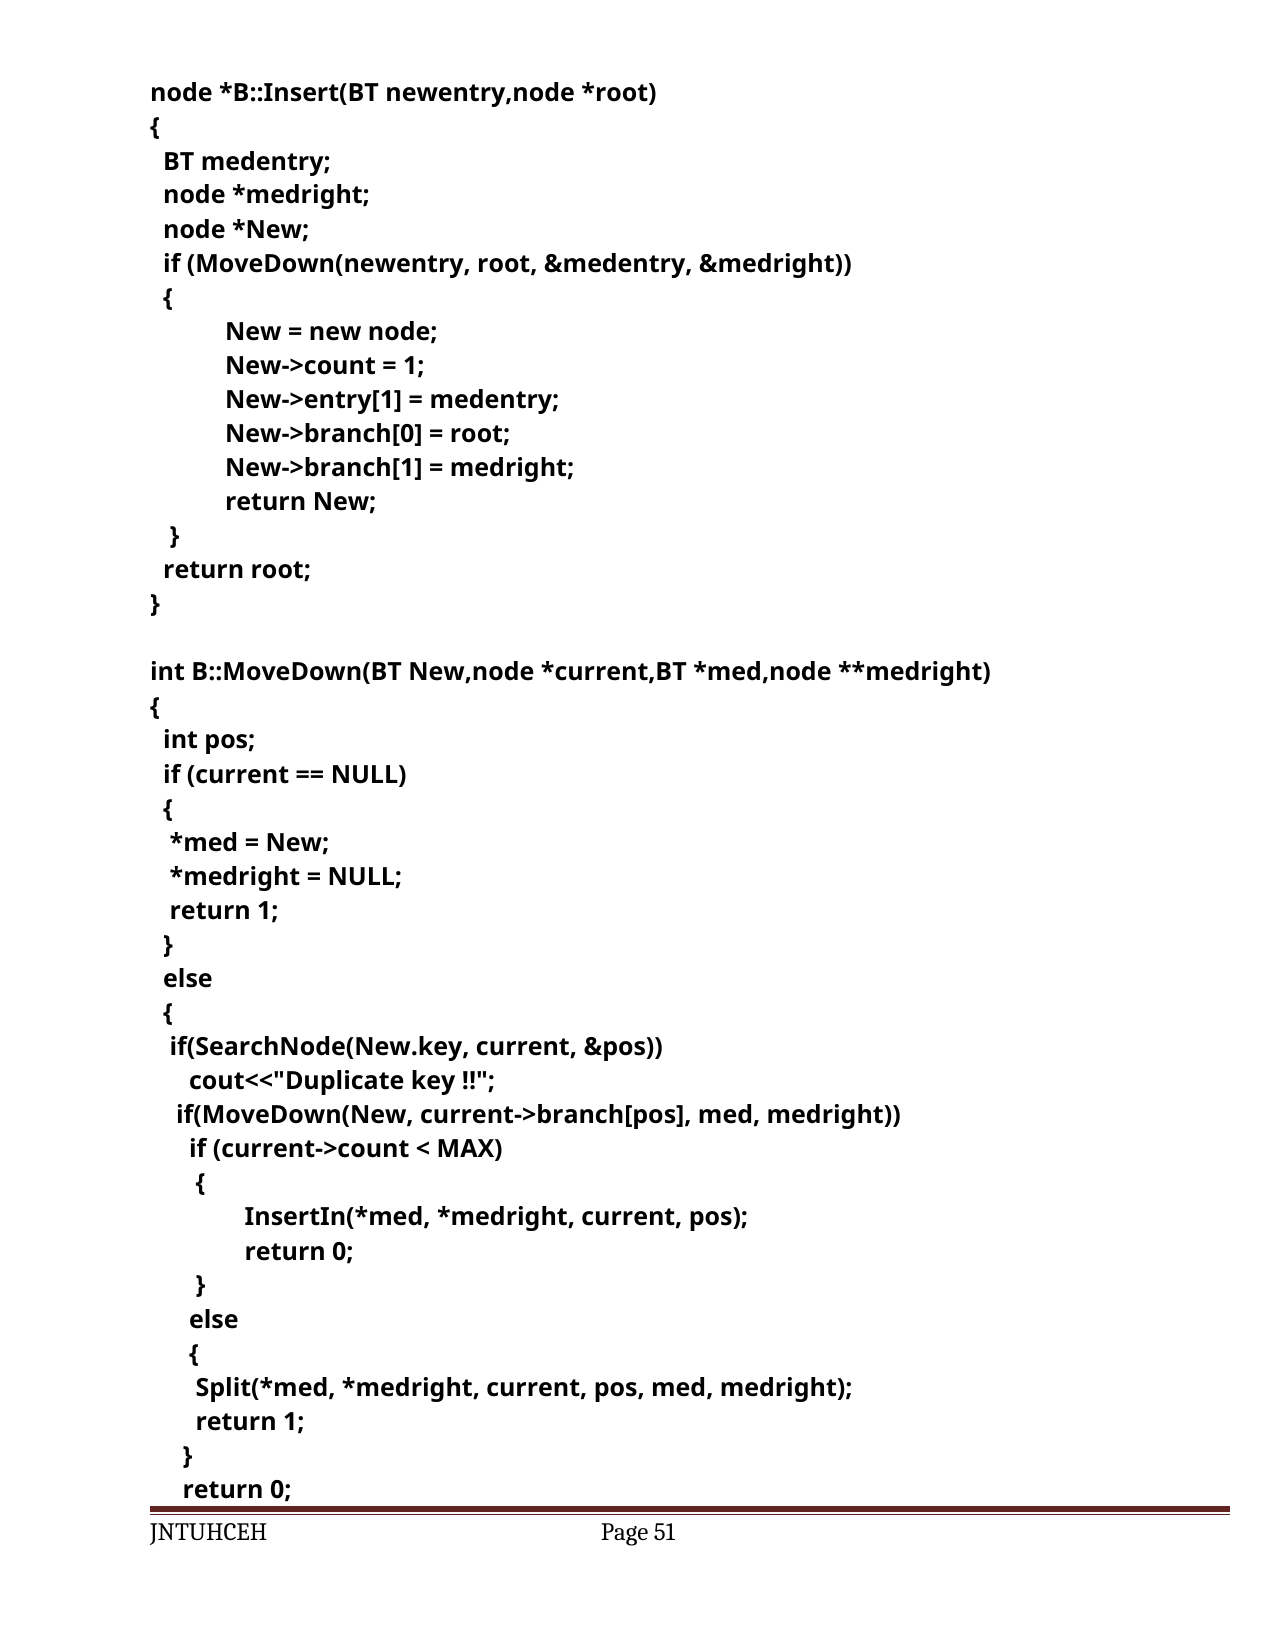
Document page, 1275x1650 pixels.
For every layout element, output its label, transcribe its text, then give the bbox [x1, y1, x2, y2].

text return 1; [150, 1403, 1230, 1437]
text } [150, 1437, 1230, 1472]
text node *medright; [150, 177, 1230, 211]
text int B::MoveDown(BT New,node *current,BT *med,node **medright) [150, 654, 1230, 688]
text { [150, 790, 1230, 824]
text { [150, 1165, 1230, 1199]
text if (current == NULL) [150, 756, 1230, 790]
text New->branch[0] = root; [150, 416, 1230, 450]
text New = new node; [150, 313, 1230, 347]
text if(SearchNode(New.key, current, &pos)) [150, 1029, 1230, 1063]
text Split(*med, *medright, current, pos, med, medright); [150, 1369, 1230, 1403]
text } [150, 518, 1230, 552]
text { [150, 279, 1230, 313]
text *med = New; [150, 824, 1230, 858]
text node *B::Insert(BT newentry,node *root) [150, 75, 1230, 109]
text int pos; [150, 722, 1230, 756]
text BT medentry; [150, 143, 1230, 177]
text if (MoveDown(newentry, root, &medentry, &medright)) [150, 245, 1230, 279]
text node *New; [150, 211, 1230, 245]
text cout<<"Duplicate key !!"; [150, 1063, 1230, 1097]
text } [150, 586, 1230, 620]
text if(MoveDown(New, current->branch[pos], med, medright)) [150, 1097, 1230, 1131]
text { [150, 1335, 1230, 1369]
text return 1; [150, 892, 1230, 927]
text return root; [150, 552, 1230, 586]
text New->count = 1; [150, 347, 1230, 382]
text InsertIn(*med, *medright, current, pos); [150, 1199, 1230, 1233]
text return 0; [150, 1233, 1230, 1267]
text else [150, 961, 1230, 995]
text { [150, 109, 1230, 143]
text New->branch[1] = medright; [150, 450, 1230, 484]
text { [150, 995, 1230, 1029]
text return 0; [150, 1472, 1230, 1506]
text } [150, 927, 1230, 961]
text return New; [150, 484, 1230, 518]
text { [150, 688, 1230, 722]
text } [150, 1267, 1230, 1301]
text if (current->count < MAX) [150, 1131, 1230, 1165]
text else [150, 1301, 1230, 1335]
text *medright = NULL; [150, 858, 1230, 892]
text New->entry[1] = medentry; [150, 382, 1230, 416]
